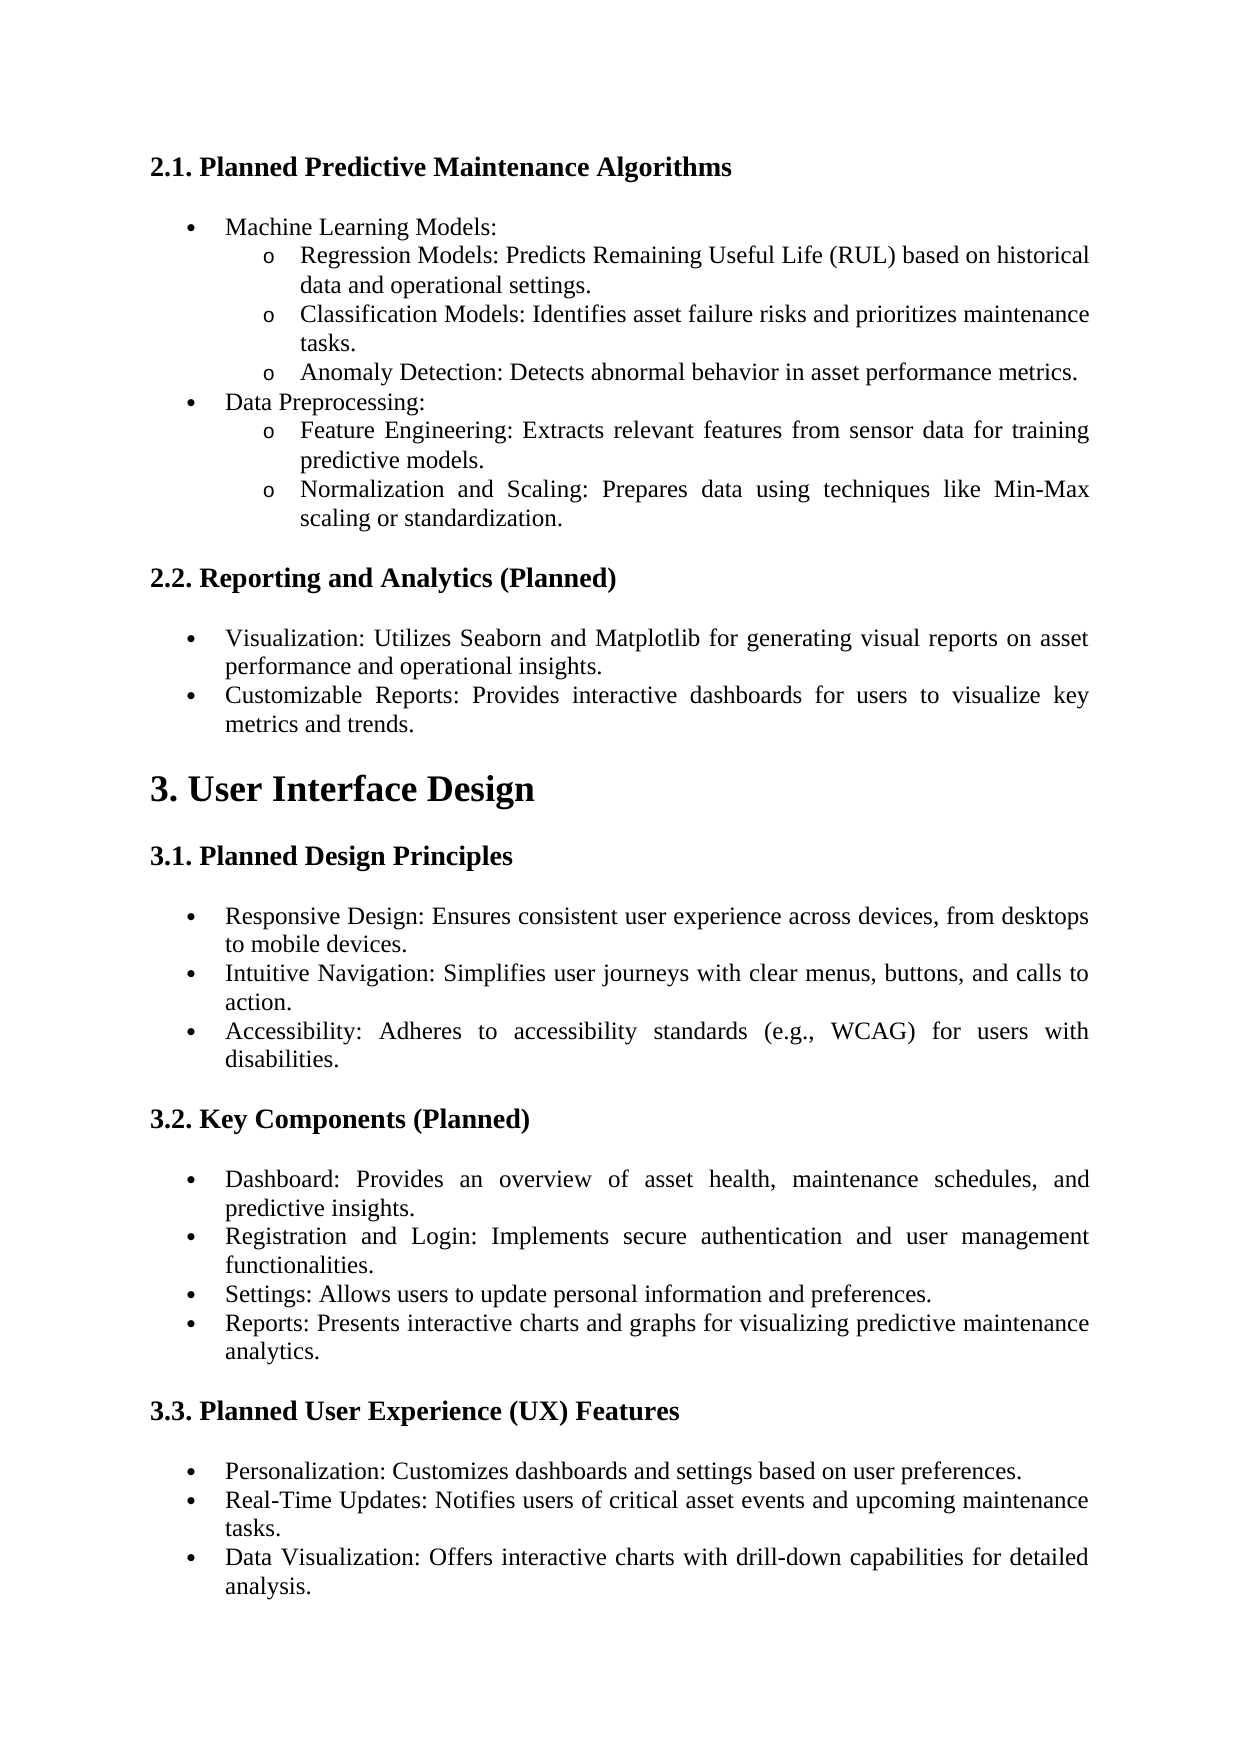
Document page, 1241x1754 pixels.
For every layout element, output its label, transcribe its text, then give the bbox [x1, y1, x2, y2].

list Settings: Allows users to update personal information and preferences. [187, 1279, 1090, 1308]
list Data Visualization: Offers interactive charts with drill-down capabilities for detailed analysis. [187, 1542, 1090, 1600]
list Intuitive Navigation: Simplifies user journeys with clear menus, buttons, and calls to action. [187, 958, 1090, 1016]
list Anomaly Detection: Detects abnormal behavior in asset performance metrics. [262, 357, 1090, 387]
list Registration and Login: Implements secure authentication and user management functionalities. [187, 1221, 1090, 1279]
list Feature Engineering: Extracts relevant features from sensor data for training predictive models. [262, 415, 1090, 474]
list Classification Models: Identifies asset failure risks and prioritizes maintenance tasks. [262, 299, 1090, 357]
text 3.1. Planned Design Principles [150, 839, 1090, 872]
text 2.2. Reporting and Analytics (Planned) [150, 561, 1090, 593]
list Regression Models: Predicts Remaining Useful Life (RUL) based on historical data and operational settings. [262, 240, 1090, 299]
text 2.1. Planned Predictive Maintenance Algorithms [150, 150, 1090, 182]
list Normalization and Scaling: Prepares data using techniques like Min-Max scaling or standardization. [262, 474, 1090, 532]
list Visualization: Utilizes Seaborn and Matplotlib for generating visual reports on asset performance and operational insights. [187, 623, 1090, 680]
text 3. User Interface Design [150, 767, 1090, 810]
list Responsive Design: Ensures consistent user experience across devices, from desktops to mobile devices. [187, 901, 1090, 958]
list Dashboard: Provides an overview of asset health, maintenance schedules, and predictive insights. [187, 1164, 1090, 1221]
text 3.2. Key Components (Planned) [150, 1102, 1090, 1135]
list Accessibility: Adheres to accessibility standards (e.g., WCAG) for users with disabilities. [187, 1016, 1090, 1073]
list Customizable Reports: Provides interactive dashboards for users to visualize key metrics and trends. [187, 680, 1090, 738]
list Reports: Presents interactive charts and graphs for visualizing predictive maintenance analytics. [187, 1308, 1090, 1365]
list Machine Learning Models: [187, 212, 1090, 240]
list Data Preprocessing: [187, 387, 1090, 415]
list Personalization: Customizes dashboards and settings based on user preferences. [187, 1456, 1090, 1485]
list Real-Time Updates: Notifies users of critical asset events and upcoming maintenance tasks. [187, 1485, 1090, 1542]
text 3.3. Planned User Experience (UX) Features [150, 1394, 1090, 1427]
